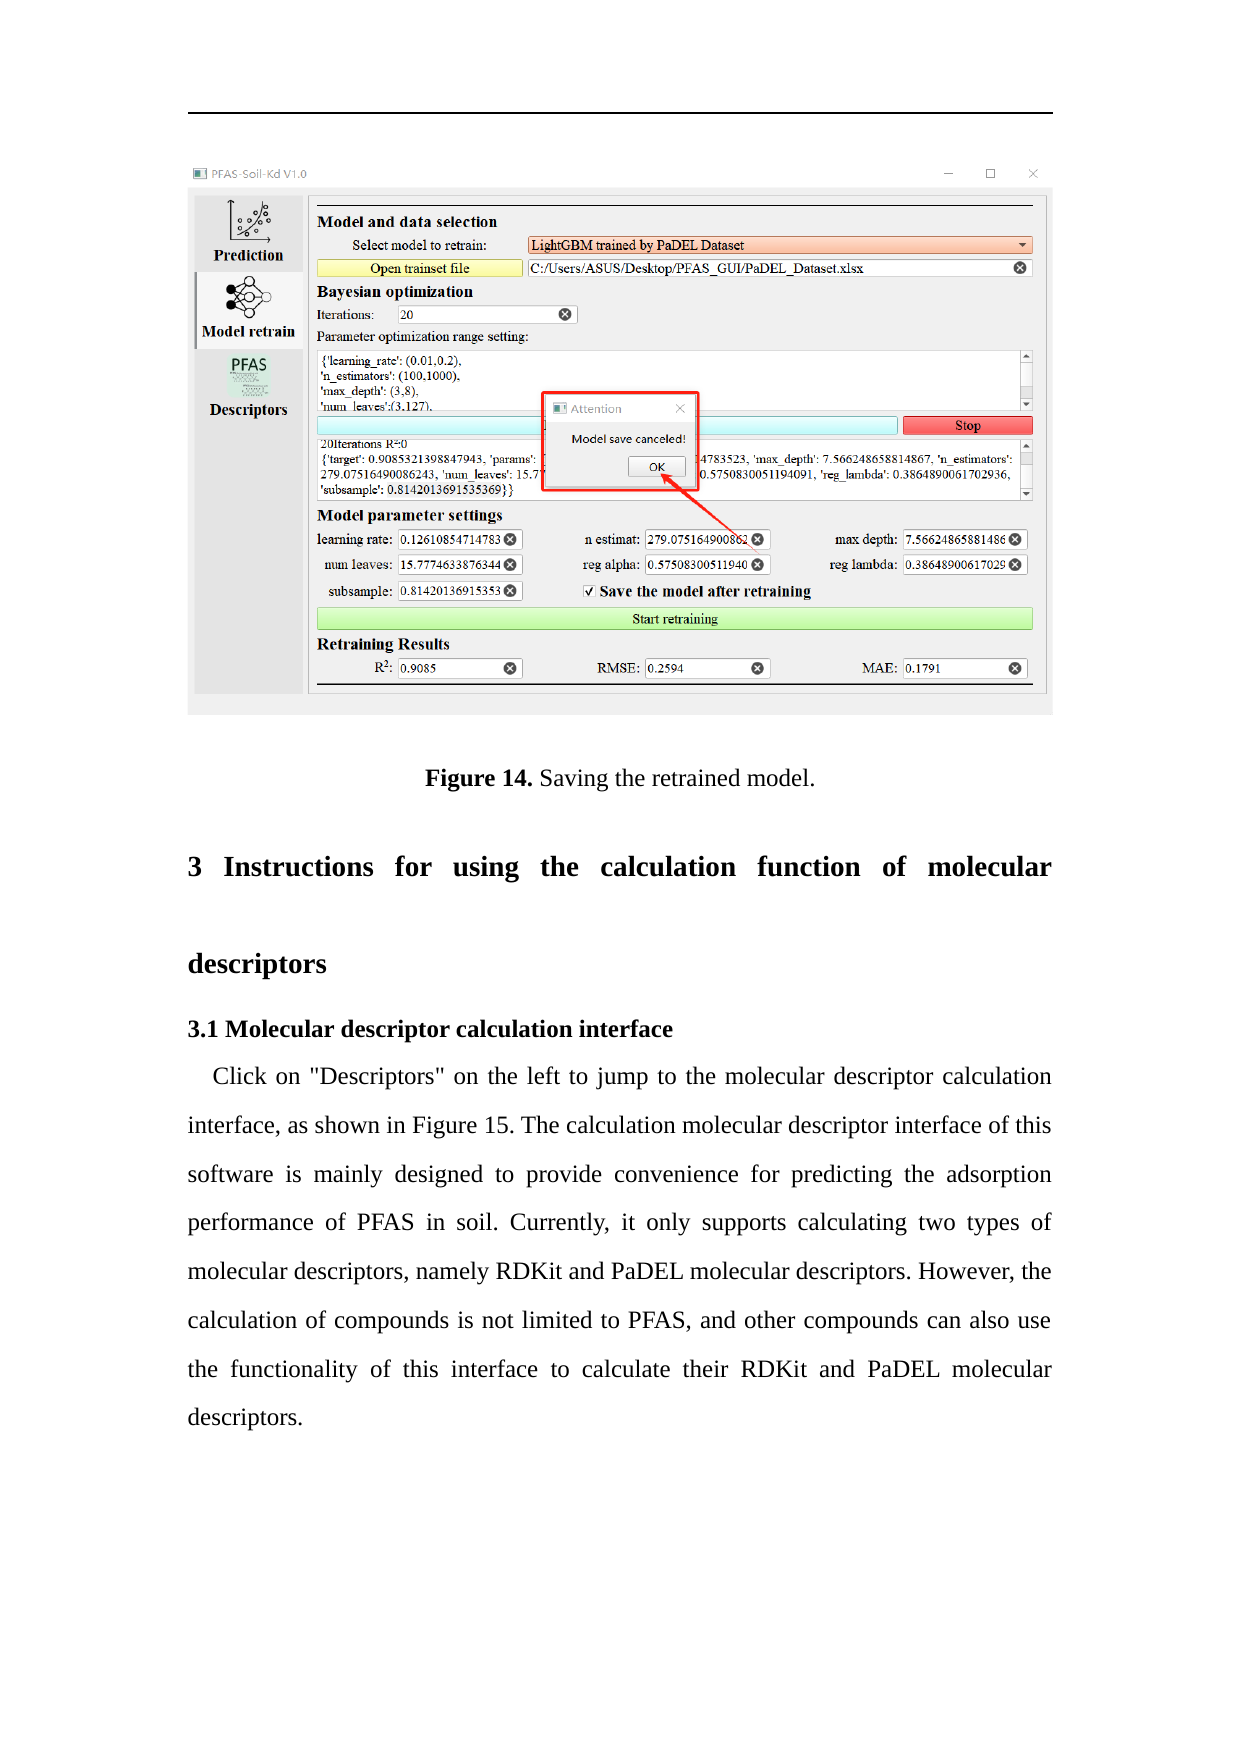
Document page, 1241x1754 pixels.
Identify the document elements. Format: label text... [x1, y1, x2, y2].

subtitle 3 Instructions for using the calculation function of molecular descriptors [187, 833, 1053, 996]
text Figure 14. Saving the retrained model. [187, 761, 1053, 794]
subtitle 3.1 Molecular descriptor calculation interface [187, 1012, 1053, 1045]
text Click on "Descriptors" on the left to jump to the molecular descriptor calculation interface, as shown in Figure 15. The calculation molecular descriptor interface of this software is mainly designed to provide convenience for predicting the adsorption performance of PFAS in soil. Currently, it only supports calculating two types of molecular descriptors, namely RDKit and PaDEL molecular descriptors. However, the calculation of compounds is not limited to PFAS, and other compounds can also use the functionality of this interface to calculate their RDKit and PaDEL molecular descriptors. [187, 1059, 1053, 1433]
picture [187, 162, 1053, 715]
